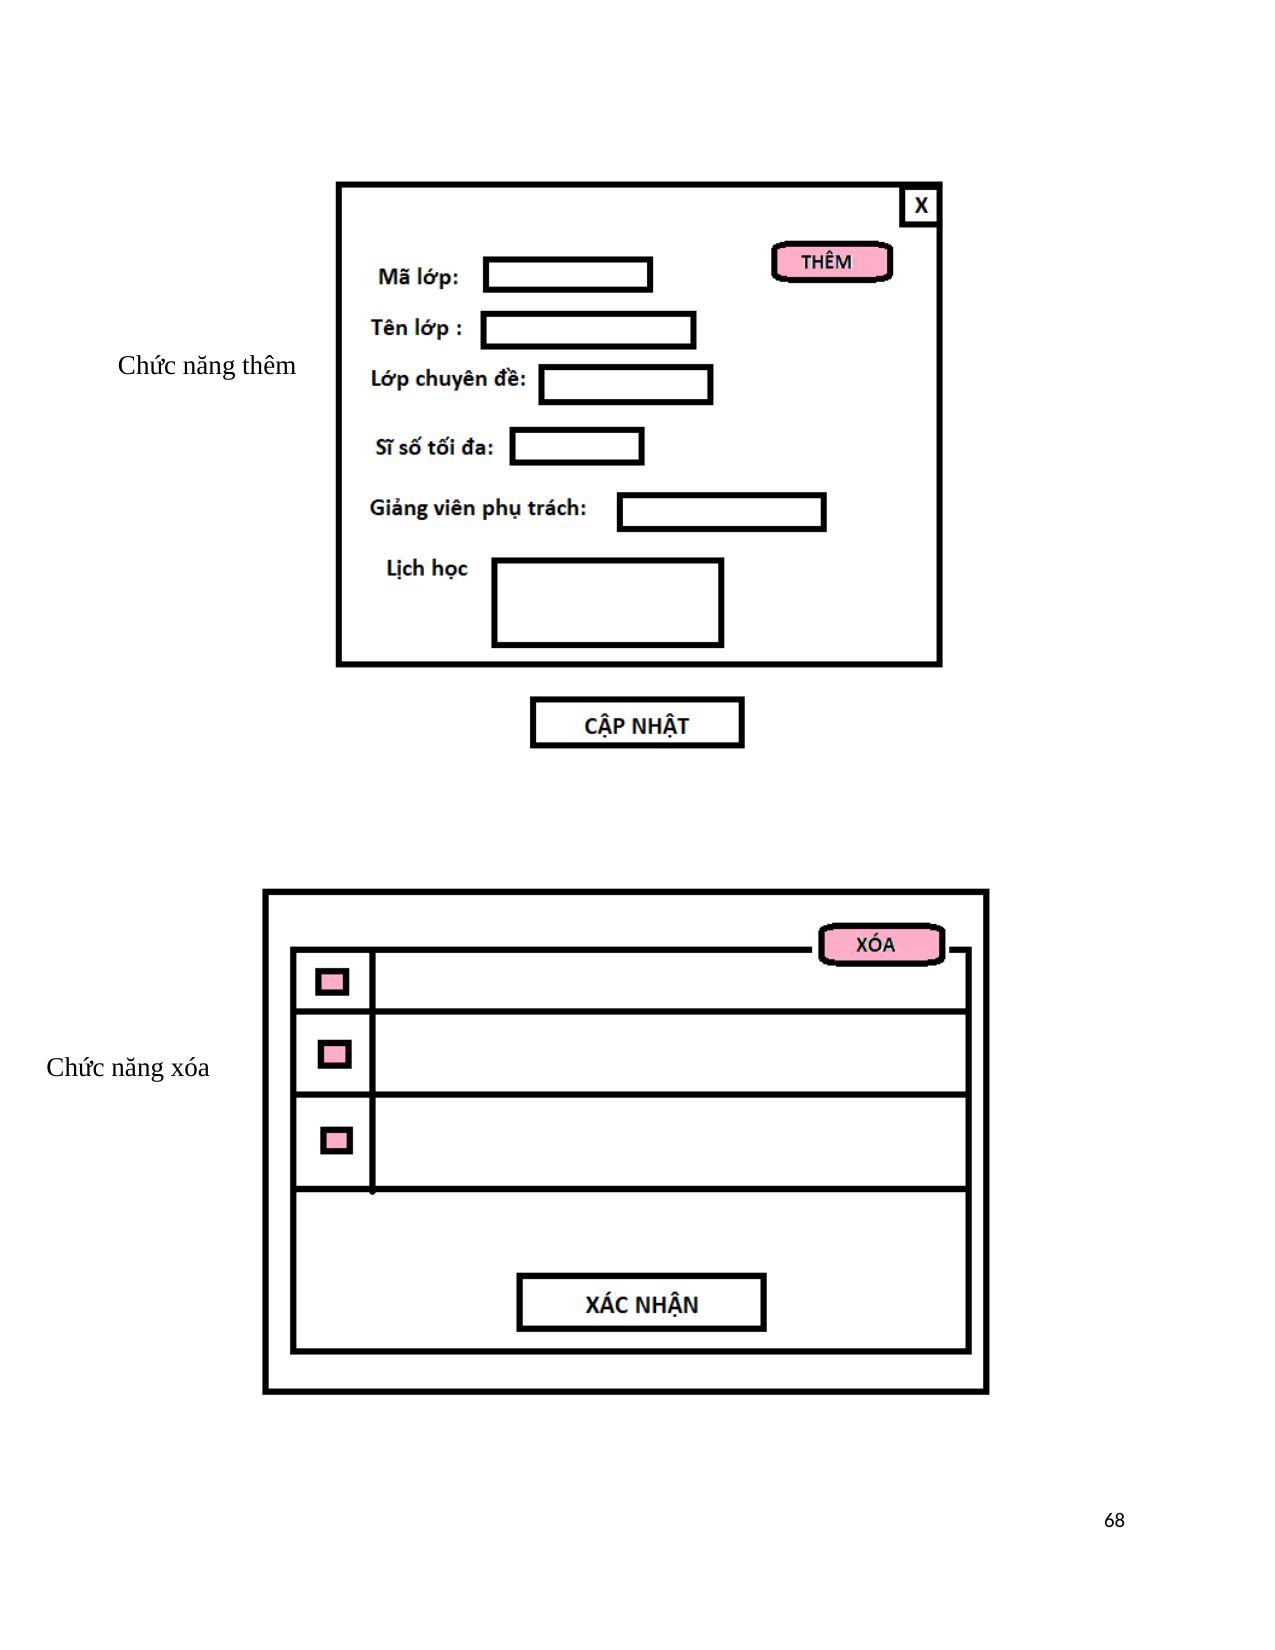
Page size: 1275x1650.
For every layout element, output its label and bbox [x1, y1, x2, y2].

picture [313, 150, 962, 792]
picture [255, 875, 1020, 1429]
